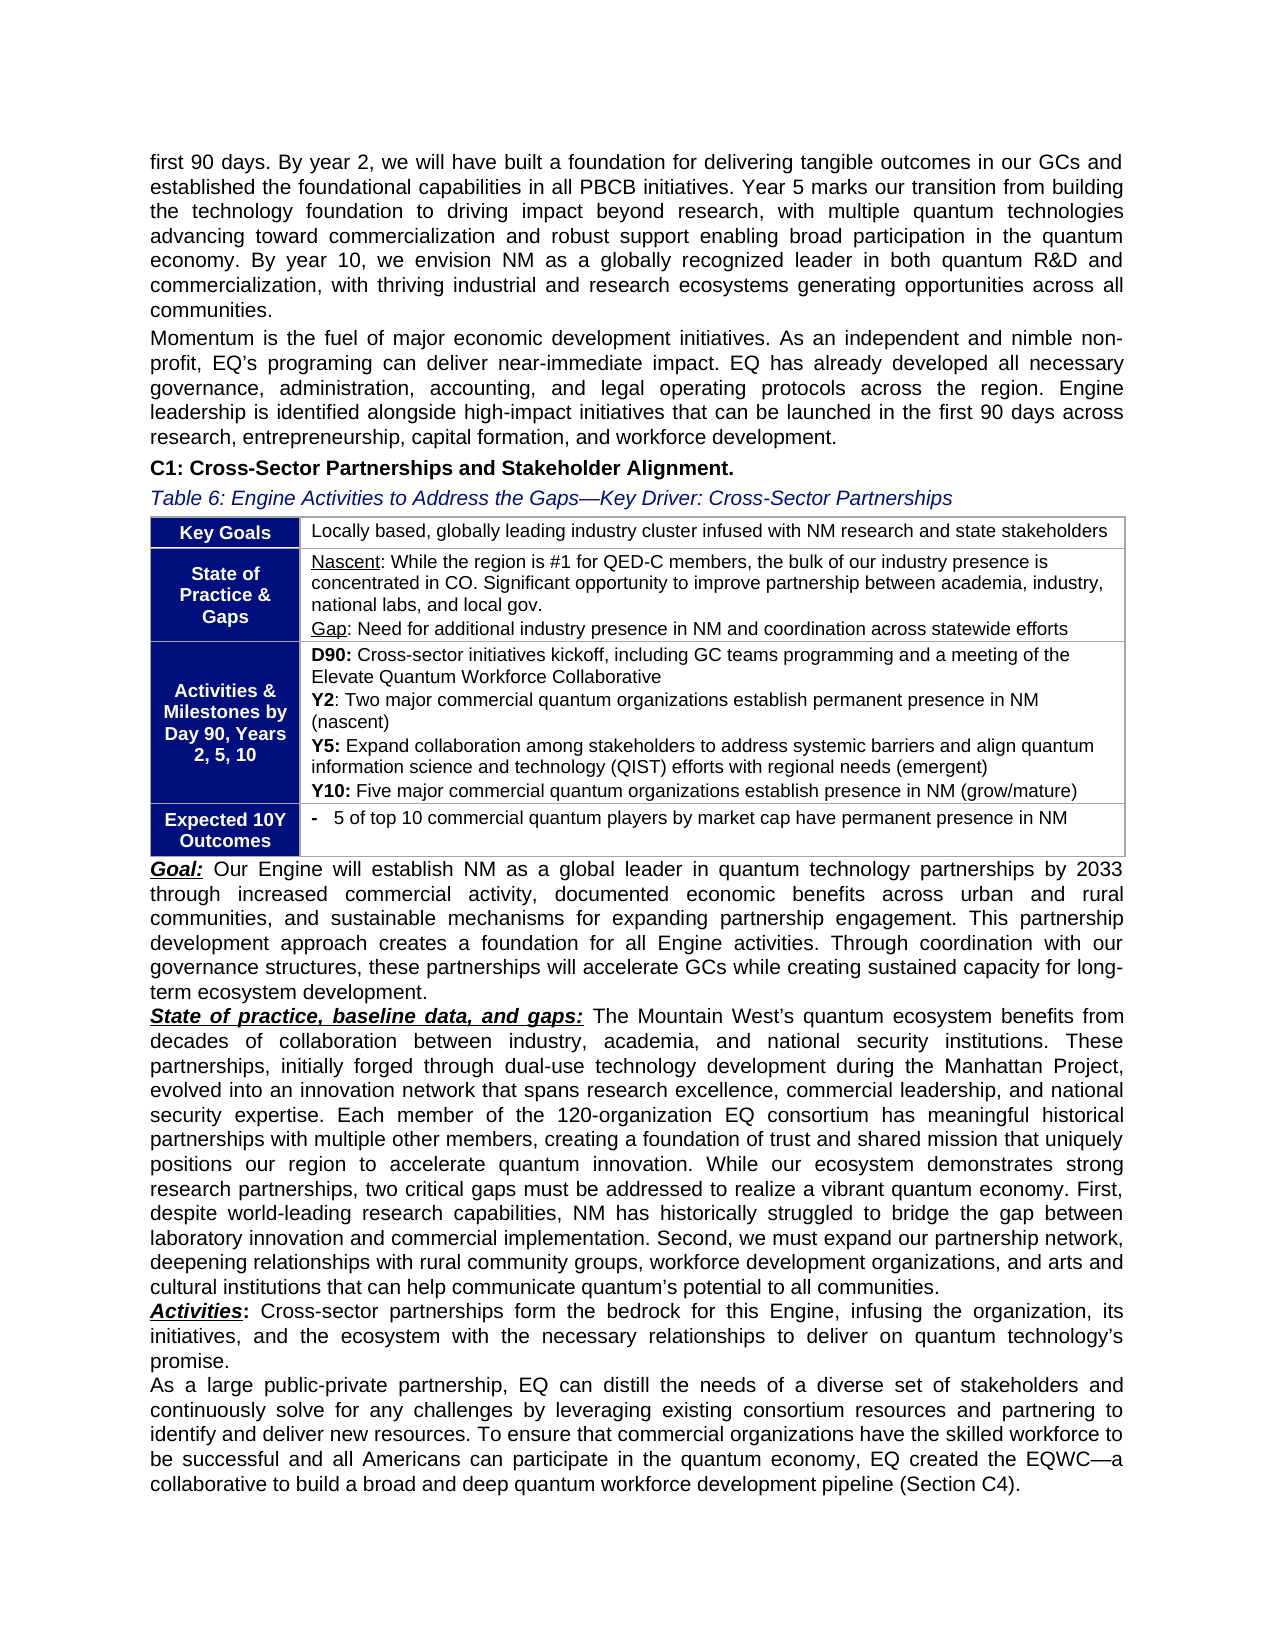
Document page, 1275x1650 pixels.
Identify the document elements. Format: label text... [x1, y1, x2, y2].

table_header Key Goals [151, 468, 299, 498]
text Momentum is the fuel of major economic development initiatives. As an independent and nimble non-profit, EQ’s programing can deliver near-immediate impact. EQ has already developed all necessary governance, administration, accounting, and legal operating protocols across the region. Engine leadership is identified alongside high-impact initiatives that can be launched in the first 90 days across research, entrepreneurship, capital formation, and workforce development. [150, 277, 1125, 399]
table_cell State of Practice & Gaps [151, 499, 299, 592]
table_cell D90: Cross-sector initiatives kickoff, including GC teams programming and a meeting of the Elevate Quantum Workforce Collaborative Y2: Two major commercial quantum organizations establish permanent presence in NM (nascent) Y5: Expand collaboration among stakeholders to address systemic barriers and align quantum information science and technology (QIST) efforts with regional needs (emergent) Y10: Five major commercial quantum organizations establish presence in NM (grow/mature) [301, 593, 1124, 754]
table_header Locally based, globally leading industry cluster infused with NM research and state stakeholders [301, 468, 1124, 498]
table_cell Expected 10Y Outcomes [151, 755, 299, 807]
text Activities: Cross-sector partnerships form the bedrock for this Engine, infusing the organization, its initiatives, and the ecosystem with the necessary relationships to deliver on quantum technology’s promise. [150, 1250, 1125, 1323]
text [150, 150, 1125, 272]
text Goal: Our Engine will establish NM as a global leader in quantum technology partnerships by 2033 through increased commercial activity, documented economic benefits across urban and rural communities, and sustainable mechanisms for expanding partnership engagement. This partnership development approach creates a foundation for all Engine activities. Through coordination with our governance structures, these partnerships will accelerate GCs while creating sustained capacity for long-term ecosystem development. [150, 808, 1125, 954]
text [150, 1447, 1125, 1495]
table_cell Nascent: While the region is #1 for QED-C members, the bulk of our industry presence is concentrated in CO. Significant opportunity to improve partnership between academia, industry, national labs, and local gov. Gap: Need for additional industry presence in NM and coordination across statewide efforts [301, 499, 1124, 592]
text As a large public-private partnership, EQ can distill the needs of a diverse set of stakeholders and continuously solve for any challenges by leveraging existing consortium resources and partnering to identify and deliver new resources. To ensure that commercial organizations have the skilled workforce to be successful and all Americans can participate in the quantum economy, EQ created the EQWC—a collaborative to build a broad and deep quantum workforce development pipeline (Section C4). [150, 1324, 1125, 1446]
table_cell 5 of top 10 commercial quantum players by market cap have permanent presence in NM [301, 755, 1124, 807]
text Table 6: Engine Activities to Address the Gaps—Key Driver: Cross-Sector Partnerships [150, 437, 1125, 461]
table_cell Activities & Milestones by Day 90, Years 2, 5, 10 [151, 593, 299, 754]
subtitle C1: Cross-Sector Partnerships and Stakeholder Alignment. [150, 406, 1125, 430]
text State of practice, baseline data, and gaps: The Mountain West’s quantum ecosystem benefits from decades of collaboration between industry, academia, and national security institutions. These partnerships, initially forged through dual-use technology development during the Manhattan Project, evolved into an innovation network that spans research excellence, commercial leadership, and national security expertise. Each member of the 120-organization EQ consortium has meaningful historical partnerships with multiple other members, creating a foundation of trust and shared mission that uniquely positions our region to accelerate quantum innovation. While our ecosystem demonstrates strong research partnerships, two critical gaps must be addressed to realize a vibrant quantum economy. First, despite world-leading research capabilities, NM has historically struggled to bridge the gap between laboratory innovation and commercial implementation. Second, we must expand our partnership network, deepening relationships with rural community groups, workforce development organizations, and arts and cultural institutions that can help communicate quantum’s potential to all communities. [150, 955, 1125, 1249]
